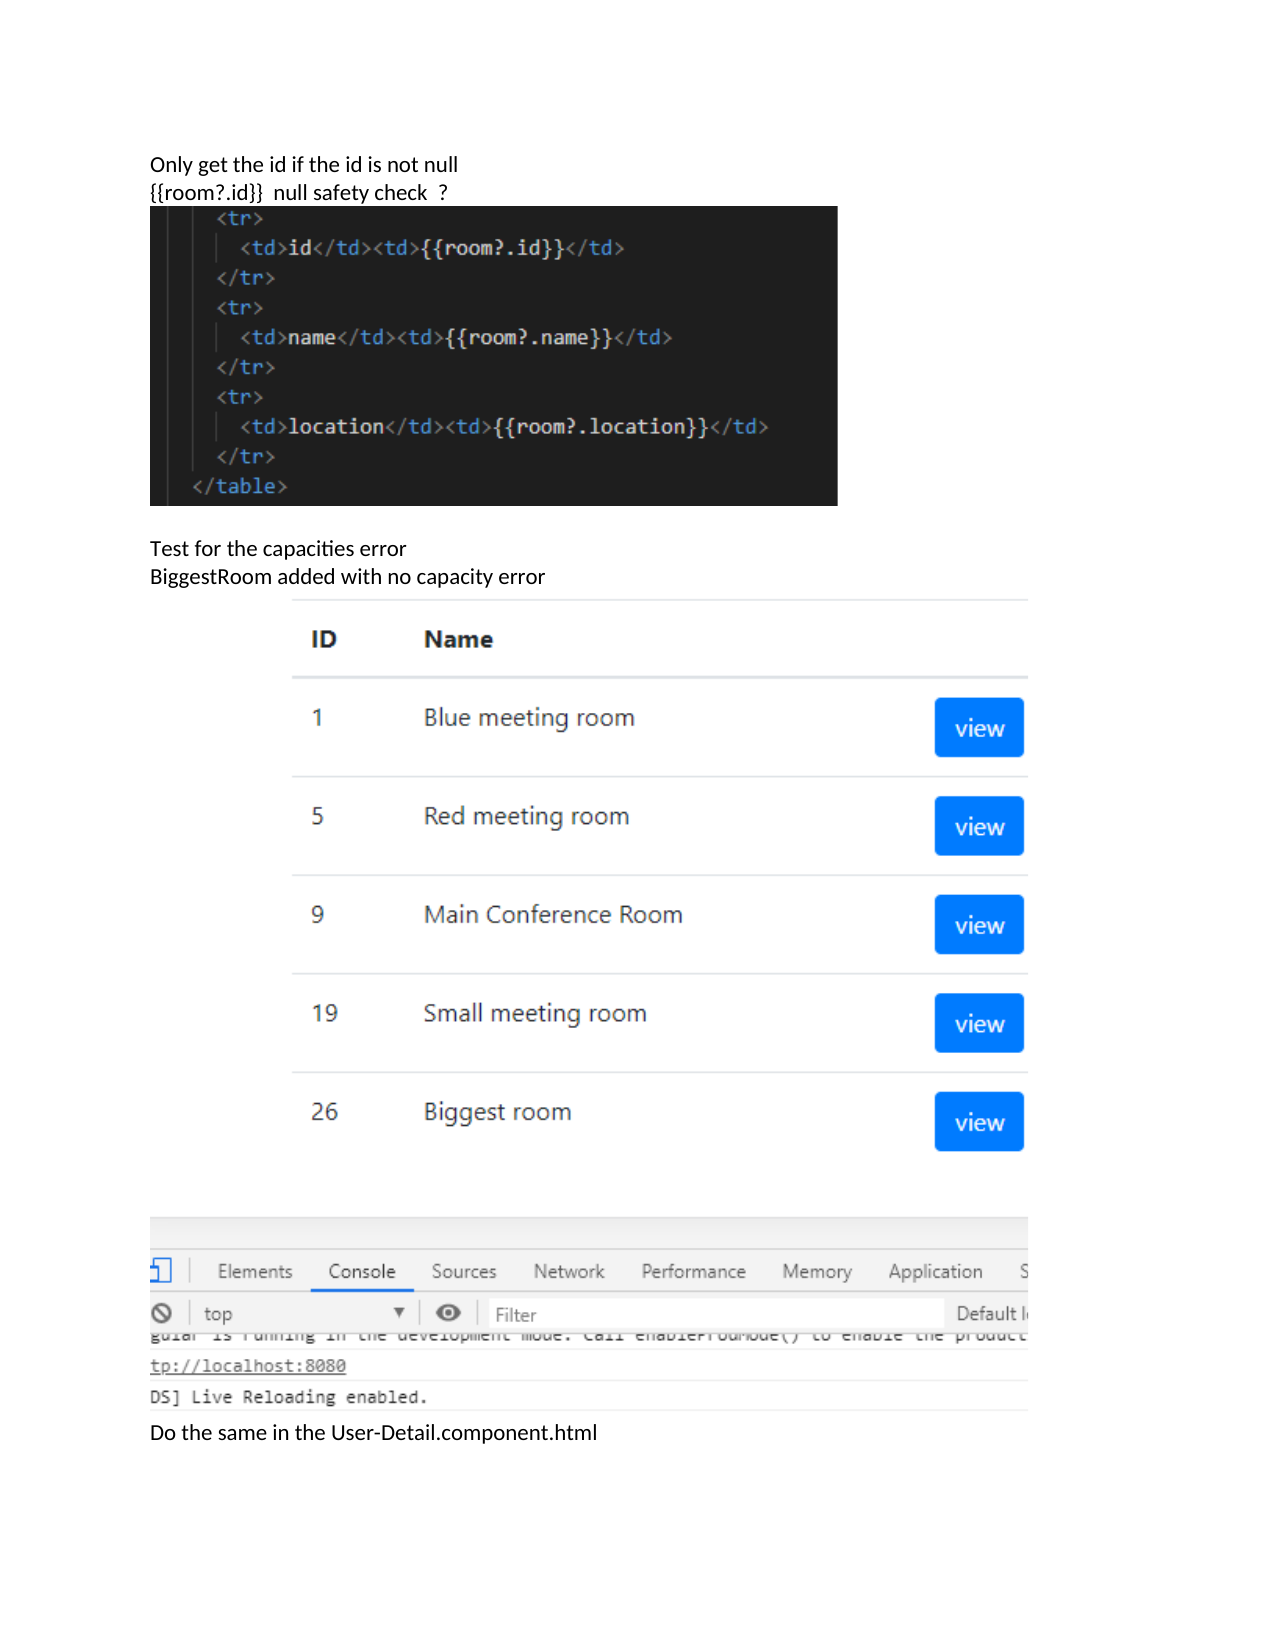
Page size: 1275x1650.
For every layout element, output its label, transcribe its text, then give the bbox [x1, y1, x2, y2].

text Do the same in the User-Detail.component.html [150, 1418, 1125, 1446]
text Only get the id if the id is not null [150, 150, 1125, 178]
picture [150, 206, 838, 506]
text {{room?.id}} null safety check ? [150, 178, 1125, 206]
picture [150, 590, 1029, 1419]
text Test for the capacities error [150, 534, 1125, 562]
text BiggestRoom added with no capacity error [150, 562, 1125, 590]
